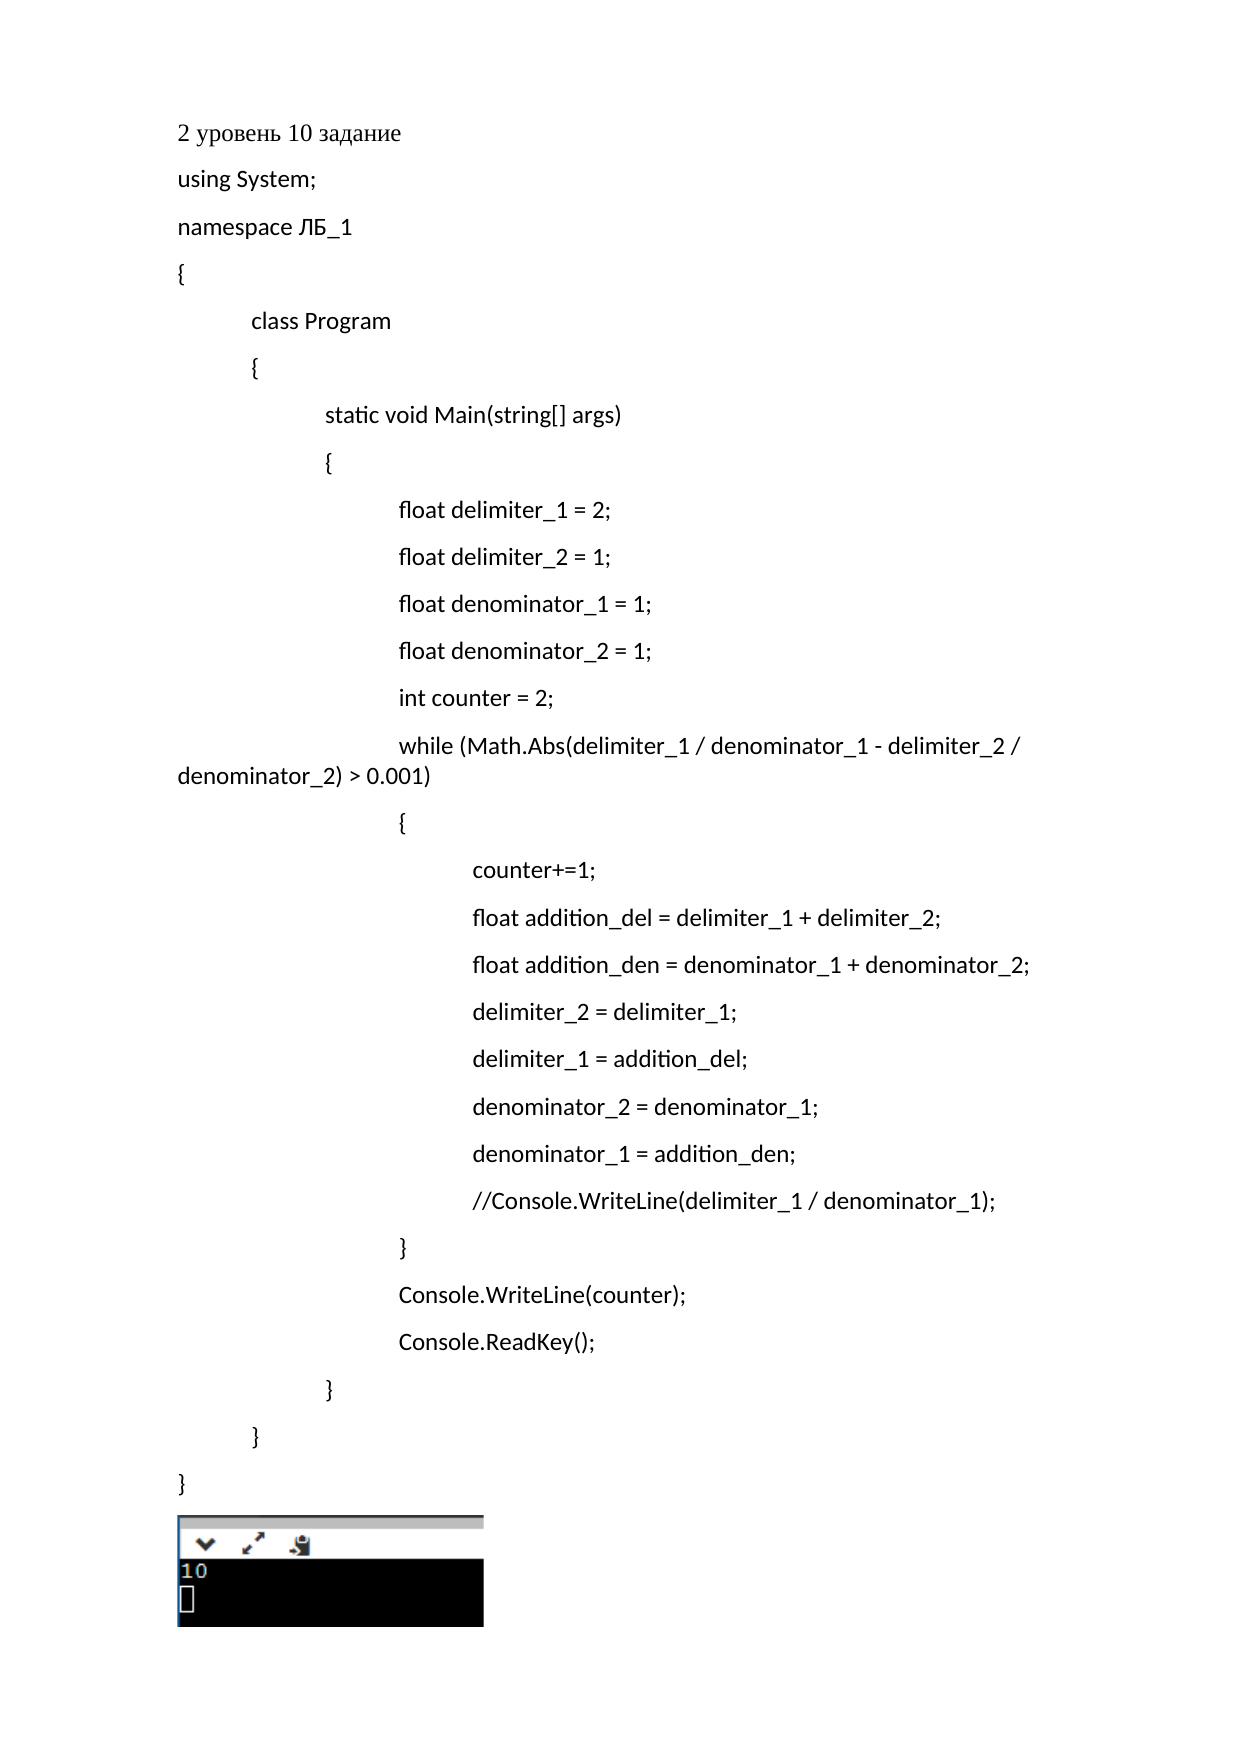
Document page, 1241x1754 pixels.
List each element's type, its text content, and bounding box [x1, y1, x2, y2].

text delimiter_2 = delimiter_1; [177, 996, 1152, 1027]
text counter+=1; [177, 855, 1152, 885]
text float addition_den = denominator_1 + denominator_2; [177, 949, 1152, 979]
text namespace ЛБ_1 [177, 211, 1152, 241]
text { [177, 258, 1152, 288]
text while (Math.Abs(delimiter_1 / denominator_1 - delimiter_2 / denominator_2) > 0.001) [177, 730, 1152, 791]
text denominator_1 = addition_den; [177, 1138, 1152, 1168]
text Console.WriteLine(counter); [177, 1279, 1152, 1310]
picture [177, 1515, 484, 1627]
text float delimiter_1 = 2; [177, 494, 1152, 524]
text float denominator_1 = 1; [177, 588, 1152, 619]
text 2 уровень 10 задание [177, 118, 1152, 147]
text static void Main(string[] args) [177, 399, 1152, 430]
text class Program [177, 305, 1152, 336]
text { [177, 352, 1152, 383]
text { [177, 807, 1152, 838]
text } [177, 1374, 1152, 1404]
text int counter = 2; [177, 683, 1152, 713]
text float addition_del = delimiter_1 + delimiter_2; [177, 902, 1152, 932]
text } [177, 1468, 1152, 1499]
text float delimiter_2 = 1; [177, 541, 1152, 572]
text using System; [177, 163, 1152, 194]
text { [177, 447, 1152, 477]
text float denominator_2 = 1; [177, 635, 1152, 666]
text } [177, 1421, 1152, 1451]
text delimiter_1 = addition_del; [177, 1043, 1152, 1074]
text denominator_2 = denominator_1; [177, 1091, 1152, 1121]
text Console.ReadKey(); [177, 1327, 1152, 1357]
text } [177, 1232, 1152, 1263]
text //Console.WriteLine(delimiter_1 / denominator_1); [177, 1185, 1152, 1216]
